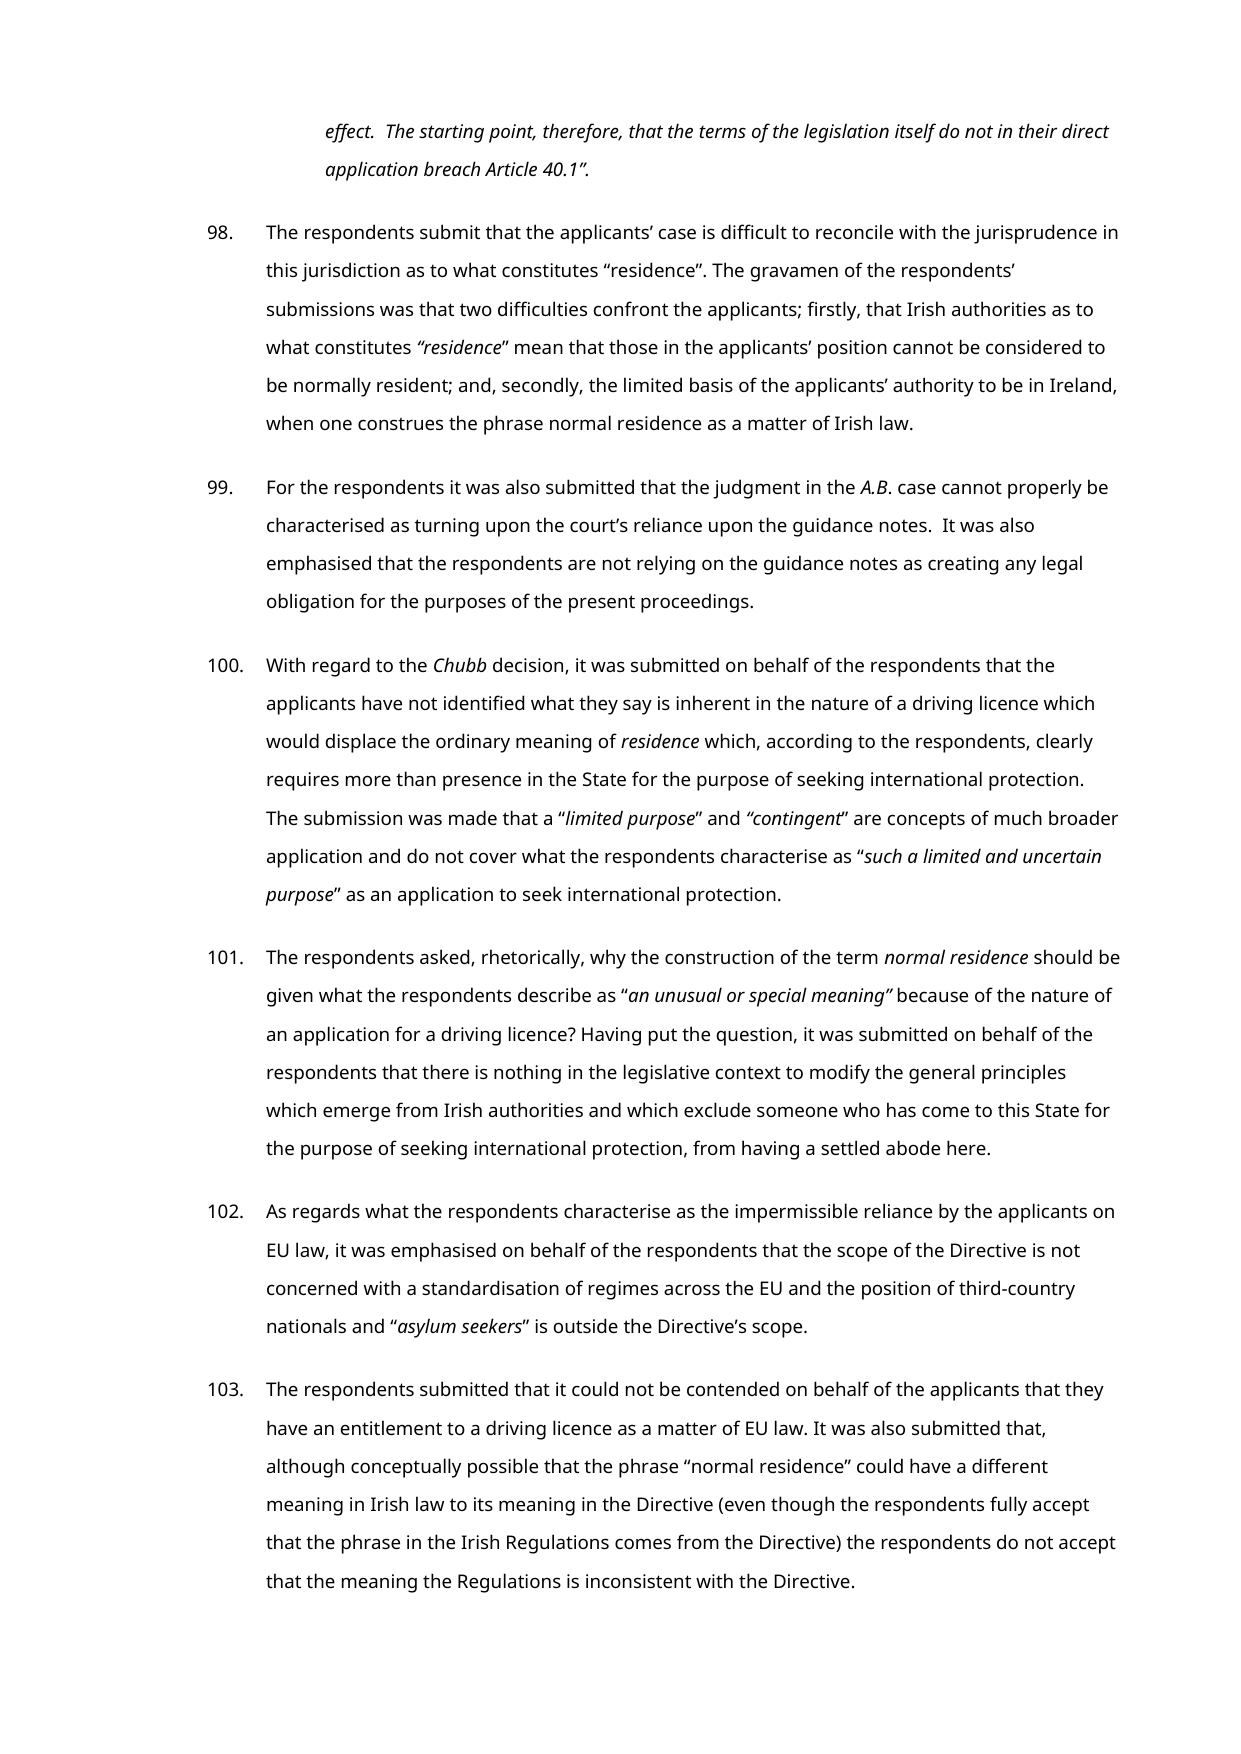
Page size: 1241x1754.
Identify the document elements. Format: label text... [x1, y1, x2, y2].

text 103. The respondents submitted that it could not be contended on behalf of the applicants that they have an entitlement to a driving licence as a matter of EU law. It was also submitted that, although conceptually possible that the phrase “normal residence” could have a different meaning in Irish law to its meaning in the Directive (even though the respondents fully accept that the phrase in the Irish Regulations comes from the Directive) the respondents do not accept that the meaning the Regulations is inconsistent with the Directive. [207, 1377, 1122, 1593]
text 98. The respondents submit that the applicants’ case is difficult to reconcile with the jurisprudence in this jurisdiction as to what constitutes “residence”. The gravamen of the respondents’ submissions was that two difficulties confront the applicants; firstly, that Irish authorities as to what constitutes “residence” mean that those in the applicants’ position cannot be considered to be normally resident; and, secondly, the limited basis of the applicants’ authority to be in Ireland, when one construes the phrase normal residence as a matter of Irish law. [207, 219, 1122, 436]
text 102. As regards what the respondents characterise as the impermissible reliance by the applicants on EU law, it was emphasised on behalf of the respondents that the scope of the Directive is not concerned with a standardisation of regimes across the EU and the position of third-country nationals and “asylum seekers” is outside the Directive’s scope. [207, 1199, 1122, 1339]
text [266, 118, 1122, 182]
text 100. With regard to the Chubb decision, it was submitted on behalf of the respondents that the applicants have not identified what they say is inherent in the nature of a driving licence which would displace the ordinary meaning of residence which, according to the respondents, clearly requires more than presence in the State for the purpose of seeking international protection. The submission was made that a “limited purpose” and “contingent” are concepts of much broader application and do not cover what the respondents characterise as “such a limited and uncertain purpose” as an application to seek international protection. [207, 652, 1122, 907]
text 99. For the respondents it was also submitted that the judgment in the A.B. case cannot properly be characterised as turning upon the court’s reliance upon the guidance notes. It was also emphasised that the respondents are not relying on the guidance notes as creating any legal obligation for the purposes of the present proceedings. [207, 474, 1122, 614]
text 101. The respondents asked, rhetorically, why the construction of the term normal residence should be given what the respondents describe as “an unusual or special meaning” because of the nature of an application for a driving licence? Having put the question, it was submitted on behalf of the respondents that there is nothing in the legislative context to modify the general principles which emerge from Irish authorities and which exclude someone who has come to this State for the purpose of seeking international protection, from having a settled abode here. [207, 944, 1122, 1161]
